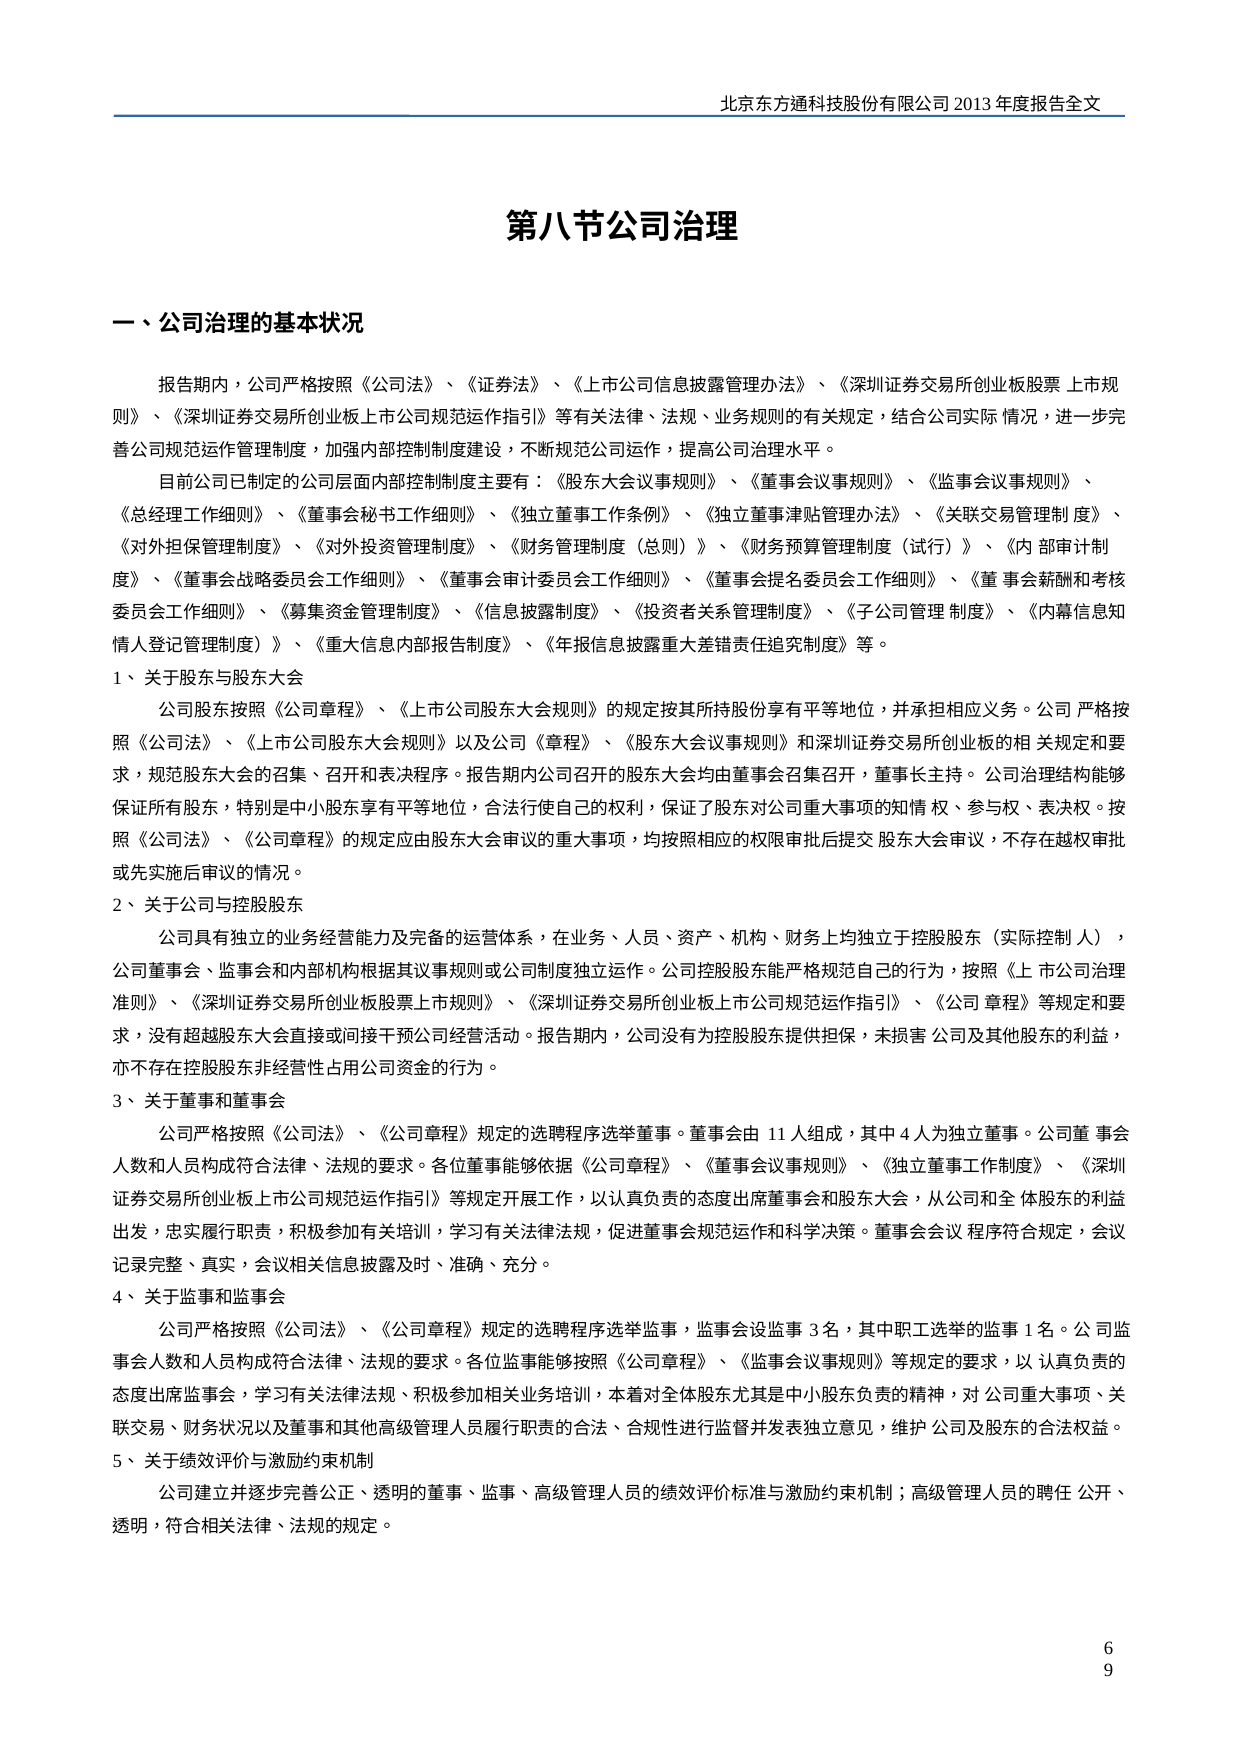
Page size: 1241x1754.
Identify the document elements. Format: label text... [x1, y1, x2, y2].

text 2、 关于公司与控股股东 [112, 886, 1132, 918]
text 报告期内，公司严格按照《公司法》、《证券法》、《上市公司信息披露管理办法》、《深圳证券交易所创业板股票 上市规则》、《深圳证券交易所创业板上市公司规范运作指引》等有关法律、法规、业务规则的有关规定，结合公司实际 情况，进一步完善公司规范运作管理制度，加强内部控制制度建设，不断规范公司运作，提高公司治理水平。 [112, 365, 1132, 462]
text 公司严格按照《公司法》、《公司章程》规定的选聘程序选举董事。董事会由11人组成，其中4人为独立董事。公司董 事会人数和人员构成符合法律、法规的要求。各位董事能够依据《公司章程》、《董事会议事规则》、《独立董事工作制度》、 《深圳证券交易所创业板上市公司规范运作指引》等规定开展工作，以认真负责的态度出席董事会和股东大会，从公司和全 体股东的利益出发，忠实履行职责，积极参加有关培训，学习有关法律法规，促进董事会规范运作和科学决策。董事会会议 程序符合规定，会议记录完整、真实，会议相关信息披露及时、准确、充分。 [112, 1114, 1132, 1277]
text 4、 关于监事和监事会 [112, 1277, 1132, 1310]
text 公司严格按照《公司法》、《公司章程》规定的选聘程序选举监事，监事会设监事3名，其中职工选举的监事1名。公 司监事会人数和人员构成符合法律、法规的要求。各位监事能够按照《公司章程》、《监事会议事规则》等规定的要求，以 认真负责的态度出席监事会，学习有关法律法规、积极参加相关业务培训，本着对全体股东尤其是中小股东负责的精神，对 公司重大事项、关联交易、财务状况以及董事和其他高级管理人员履行职责的合法、合规性进行监督并发表独立意见，维护 公司及股东的合法权益。 [112, 1310, 1132, 1441]
text 第八节公司治理 [112, 203, 1132, 248]
text 3、 关于董事和董事会 [112, 1081, 1132, 1114]
text 目前公司已制定的公司层面内部控制制度主要有：《股东大会议事规则》、《董事会议事规则》、《监事会议事规则》、 《总经理工作细则》、《董事会秘书工作细则》、《独立董事工作条例》、《独立董事津贴管理办法》、《关联交易管理制 度》、《对外担保管理制度》、《对外投资管理制度》、《财务管理制度（总则）》、《财务预算管理制度（试行）》、《内 部审计制度》、《董事会战略委员会工作细则》、《董事会审计委员会工作细则》、《董事会提名委员会工作细则》、《董 事会薪酬和考核委员会工作细则》、《募集资金管理制度》、《信息披露制度》、《投资者关系管理制度》、《子公司管理 制度》、《内幕信息知情人登记管理制度）》、《重大信息内部报告制度》、《年报信息披露重大差错责任追究制度》等。 [112, 462, 1132, 658]
text 公司股东按照《公司章程》、《上市公司股东大会规则》的规定按其所持股份享有平等地位，并承担相应义务。公司 严格按照《公司法》、《上市公司股东大会规则》以及公司《章程》、《股东大会议事规则》和深圳证券交易所创业板的相 关规定和要求，规范股东大会的召集、召开和表决程序。报告期内公司召开的股东大会均由董事会召集召开，董事长主持。 公司治理结构能够保证所有股东，特别是中小股东享有平等地位，合法行使自己的权利，保证了股东对公司重大事项的知情 权、参与权、表决权。按照《公司法》、《公司章程》的规定应由股东大会审议的重大事项，均按照相应的权限审批后提交 股东大会审议，不存在越权审批或先实施后审议的情况。 [112, 691, 1132, 886]
text 一、公司治理的基本状况 [112, 307, 1132, 338]
text 公司建立并逐步完善公正、透明的董事、监事、高级管理人员的绩效评价标准与激励约束机制；高级管理人员的聘任 公开、透明，符合相关法律、法规的规定。 [112, 1473, 1132, 1539]
text 1、 关于股东与股东大会 [112, 658, 1132, 691]
text 5、 关于绩效评价与激励约束机制 [112, 1441, 1132, 1473]
text 公司具有独立的业务经营能力及完备的运营体系，在业务、人员、资产、机构、财务上均独立于控股股东（实际控制 人），公司董事会、监事会和内部机构根据其议事规则或公司制度独立运作。公司控股股东能严格规范自己的行为，按照《上 市公司治理准则》、《深圳证券交易所创业板股票上市规则》、《深圳证券交易所创业板上市公司规范运作指引》、《公司 章程》等规定和要求，没有超越股东大会直接或间接干预公司经营活动。报告期内，公司没有为控股股东提供担保，未损害 公司及其他股东的利益，亦不存在控股股东非经营性占用公司资金的行为。 [112, 918, 1132, 1081]
